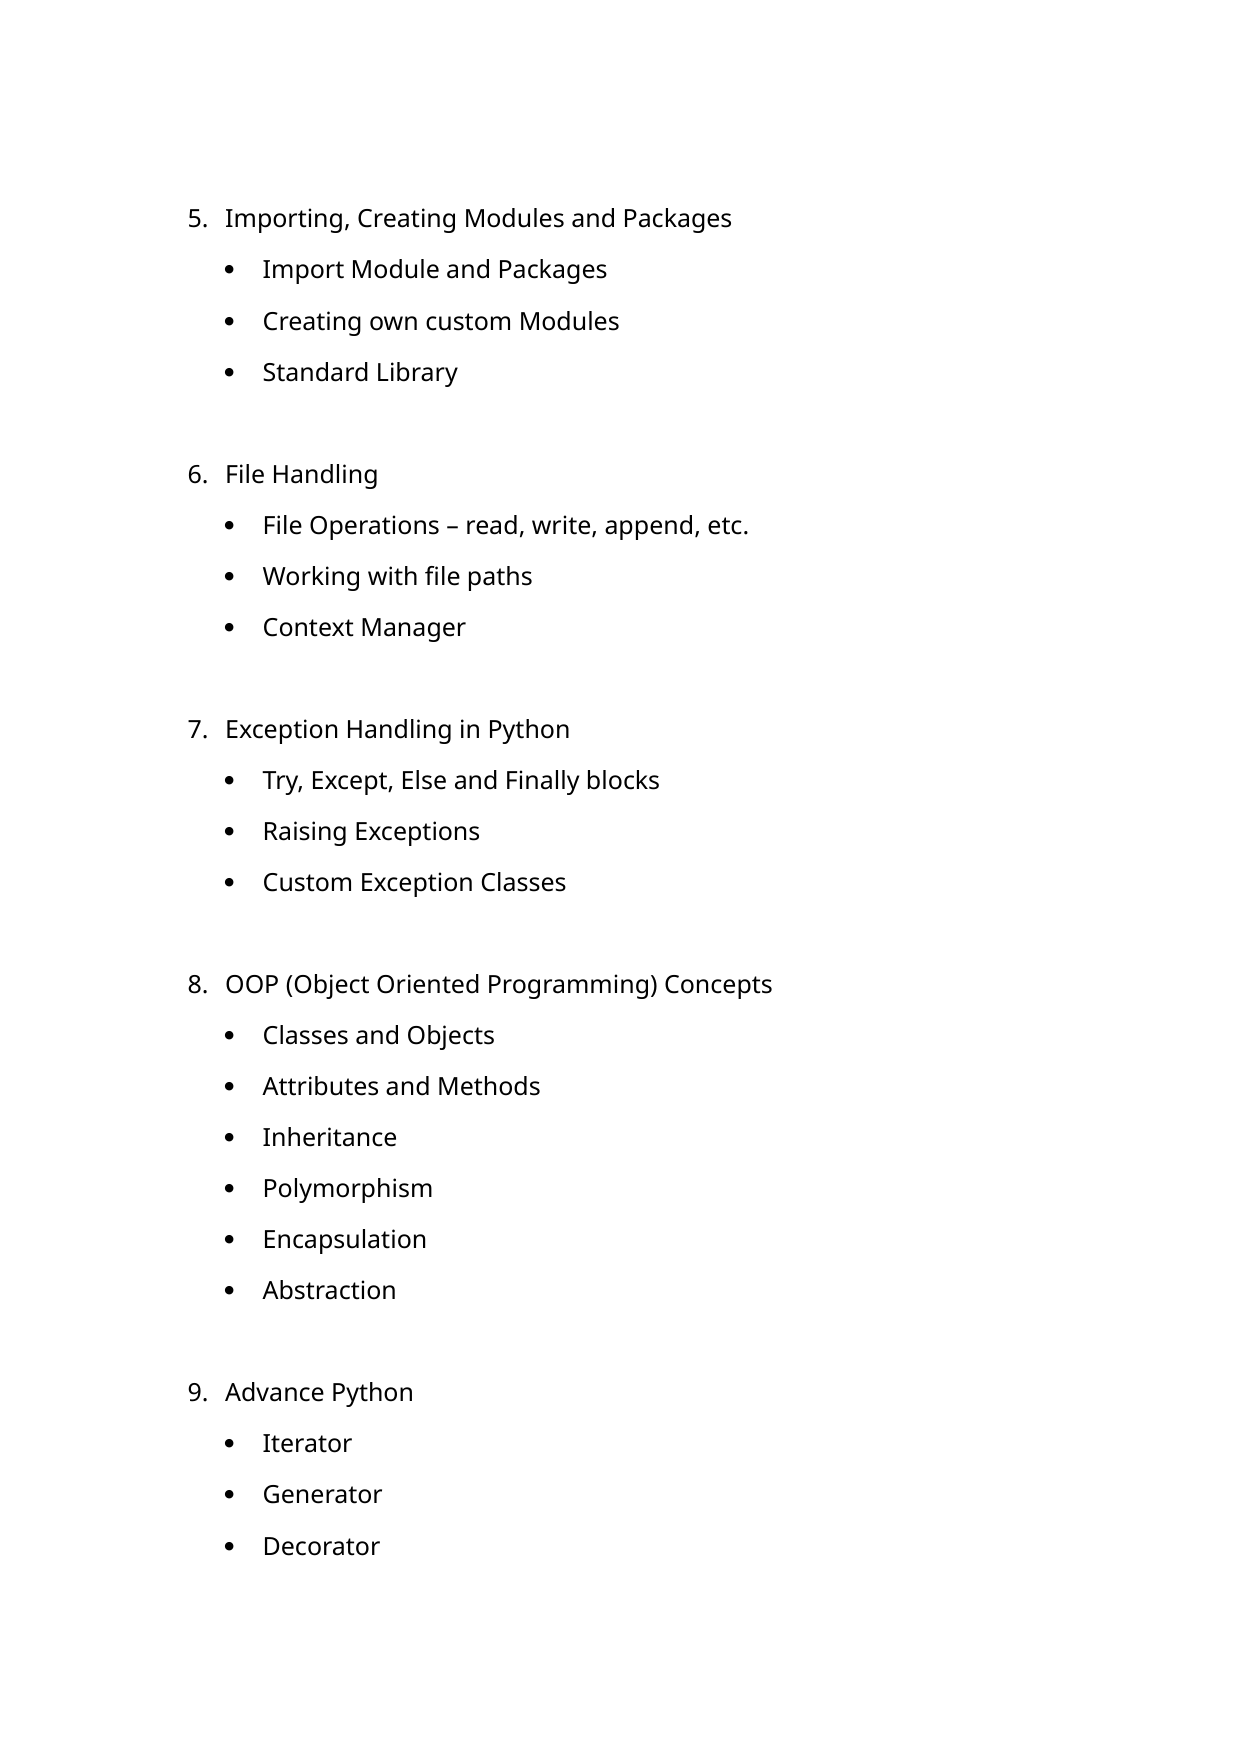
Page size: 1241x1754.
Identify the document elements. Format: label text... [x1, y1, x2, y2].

list Polymorphism [225, 1171, 1090, 1205]
list Advance Python [187, 1375, 1090, 1409]
list Raising Exceptions [225, 813, 1090, 848]
list Abstraction [225, 1273, 1090, 1307]
list Creating own custom Modules [225, 303, 1090, 337]
list Importing, Creating Modules and Packages [187, 201, 1090, 235]
list Inheritance [225, 1120, 1090, 1154]
list Working with file paths [225, 558, 1090, 592]
list Custom Exception Classes [225, 864, 1090, 899]
list Try, Except, Else and Finally blocks [225, 762, 1090, 797]
list File Operations – read, write, append, etc. [225, 507, 1090, 541]
list Encapsulation [225, 1222, 1090, 1256]
list Import Module and Packages [225, 252, 1090, 286]
list File Handling [187, 456, 1090, 490]
list OOP (Object Oriented Programming) Concepts [187, 967, 1090, 1001]
list Generator [225, 1477, 1090, 1511]
list Context Manager [225, 609, 1090, 643]
list Classes and Objects [225, 1018, 1090, 1052]
list Iterator [225, 1426, 1090, 1460]
list Exception Handling in Python [187, 711, 1090, 746]
list Decorator [225, 1528, 1090, 1562]
list Standard Library [225, 354, 1090, 388]
list Attributes and Methods [225, 1069, 1090, 1103]
